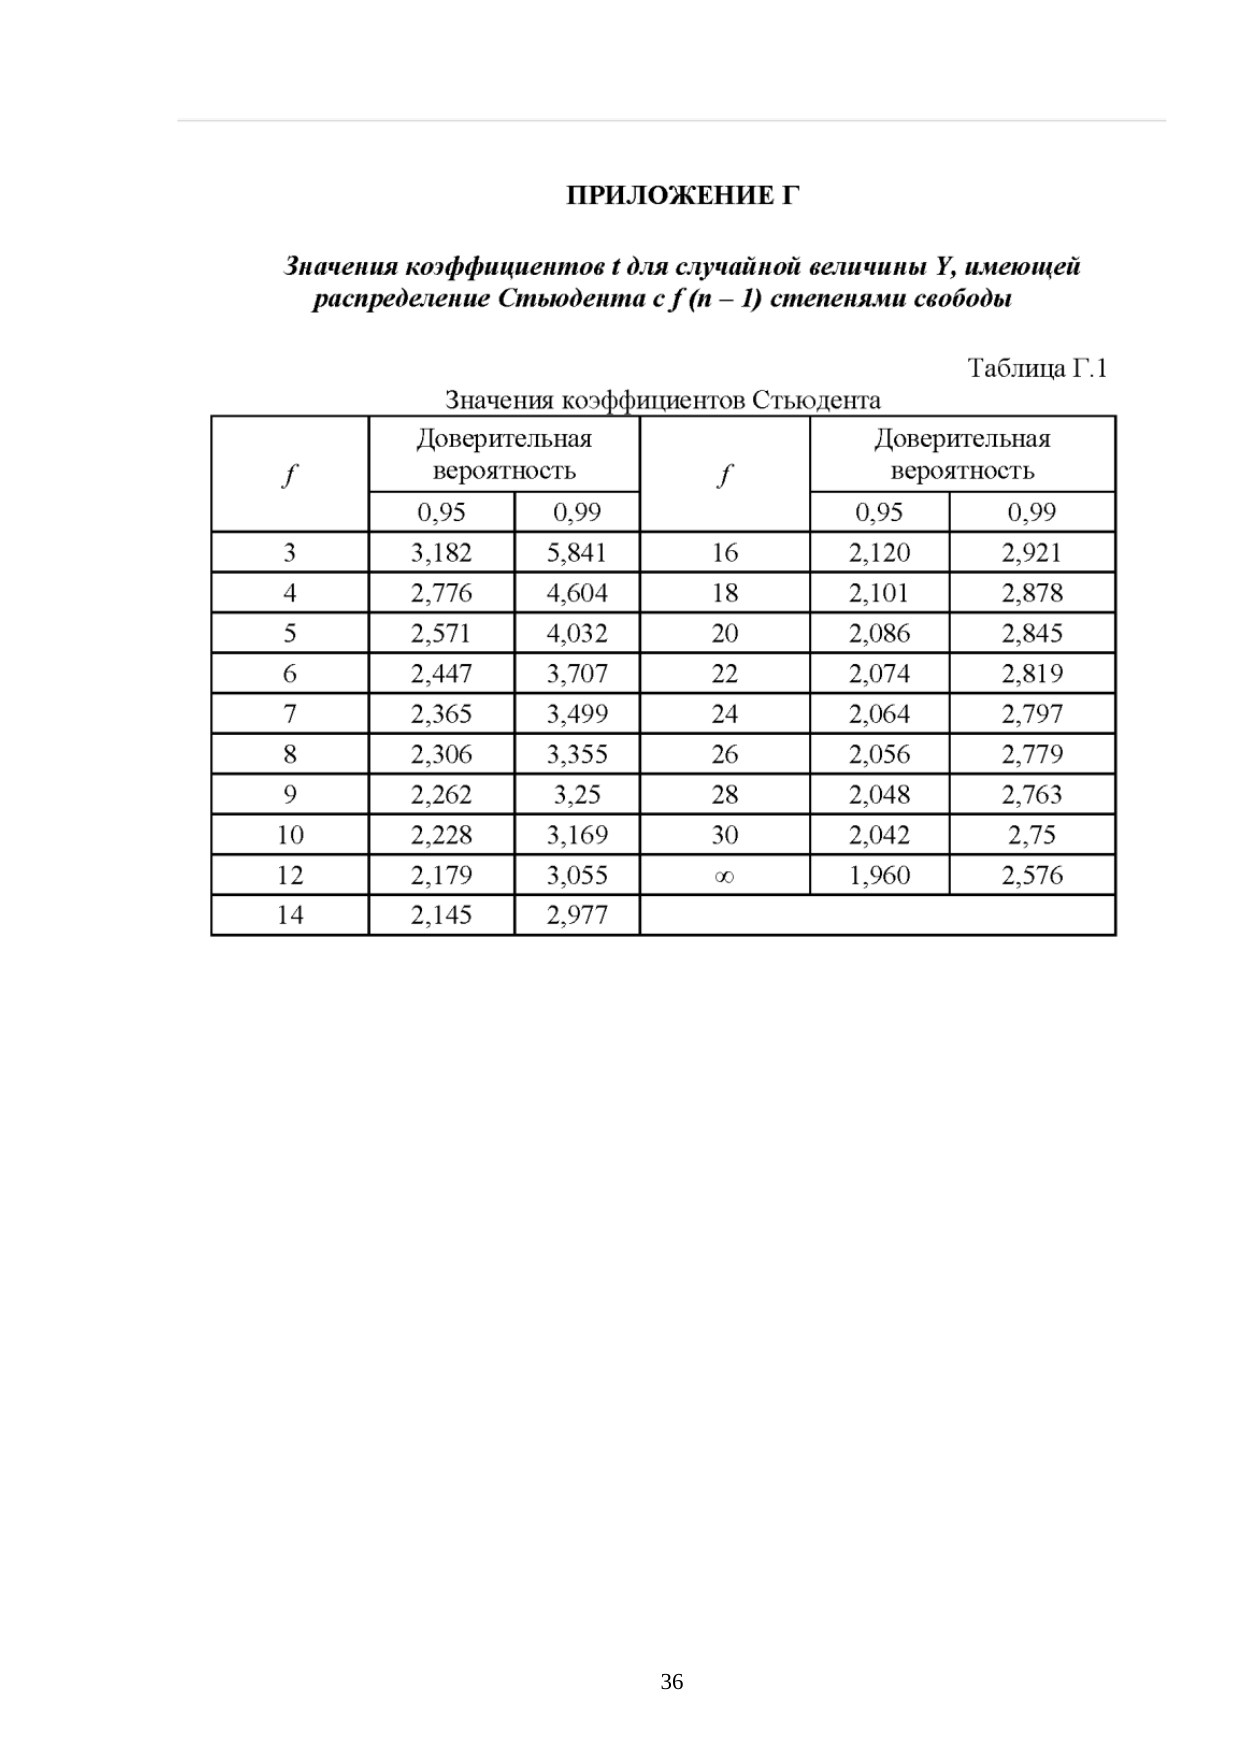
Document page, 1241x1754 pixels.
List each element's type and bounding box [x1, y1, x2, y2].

picture [177, 118, 1167, 966]
